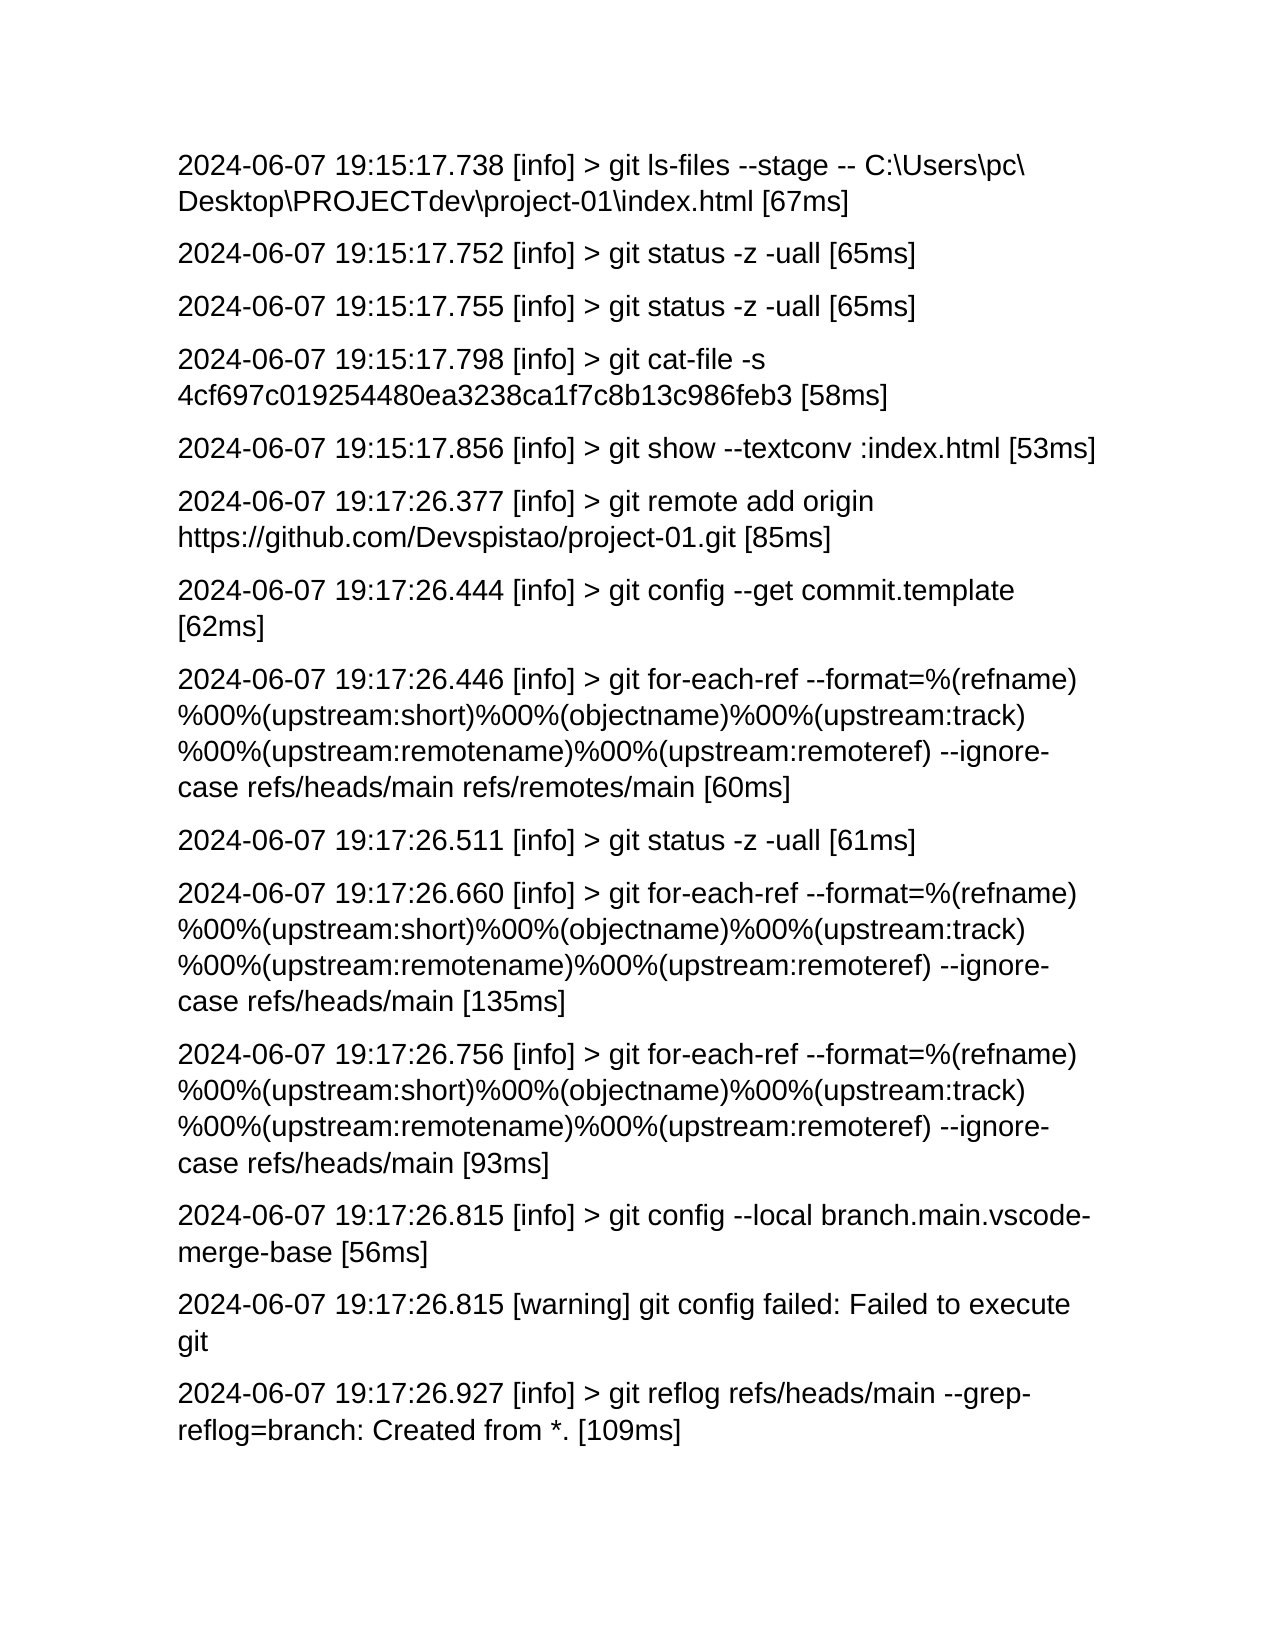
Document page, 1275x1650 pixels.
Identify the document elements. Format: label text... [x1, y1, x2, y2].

text 2024-06-07 19:17:26.815 [warning] git config failed: Failed to execute git [177, 1287, 1098, 1357]
text 2024-06-07 19:17:26.815 [info] > git config --local branch.main.vscode-merge-base [56ms] [177, 1198, 1098, 1268]
text 2024-06-07 19:17:26.446 [info] > git for-each-ref --format=%(refname)%00%(upstream:short)%00%(objectname)%00%(upstream:track)%00%(upstream:remotename)%00%(upstream:remoteref) --ignore-case refs/heads/main refs/remotes/main [60ms] [177, 662, 1098, 804]
text 2024-06-07 19:17:26.444 [info] > git config --get commit.template [62ms] [177, 573, 1098, 643]
text 2024-06-07 19:17:26.756 [info] > git for-each-ref --format=%(refname)%00%(upstream:short)%00%(objectname)%00%(upstream:track)%00%(upstream:remotename)%00%(upstream:remoteref) --ignore-case refs/heads/main [93ms] [177, 1037, 1098, 1179]
text 2024-06-07 19:15:17.738 [info] > git ls-files --stage -- C:\Users\pc\Desktop\PROJECTdev\project-01\index.html [67ms] [177, 148, 1098, 217]
text 2024-06-07 19:17:26.377 [info] > git remote add origin https://github.com/Devspistao/project-01.git [85ms] [177, 484, 1098, 554]
text 2024-06-07 19:15:17.752 [info] > git status -z -uall [65ms] [177, 237, 1098, 270]
text 2024-06-07 19:15:17.856 [info] > git show --textconv :index.html [53ms] [177, 431, 1098, 465]
text 2024-06-07 19:17:26.660 [info] > git for-each-ref --format=%(refname)%00%(upstream:short)%00%(objectname)%00%(upstream:track)%00%(upstream:remotename)%00%(upstream:remoteref) --ignore-case refs/heads/main [135ms] [177, 876, 1098, 1018]
text 2024-06-07 19:17:26.511 [info] > git status -z -uall [61ms] [177, 823, 1098, 857]
text 2024-06-07 19:17:26.927 [info] > git reflog refs/heads/main --grep-reflog=branch: Created from *. [109ms] [177, 1376, 1098, 1446]
text 2024-06-07 19:15:17.798 [info] > git cat-file -s 4cf697c019254480ea3238ca1f7c8b13c986feb3 [58ms] [177, 342, 1098, 412]
text 2024-06-07 19:15:17.755 [info] > git status -z -uall [65ms] [177, 289, 1098, 323]
